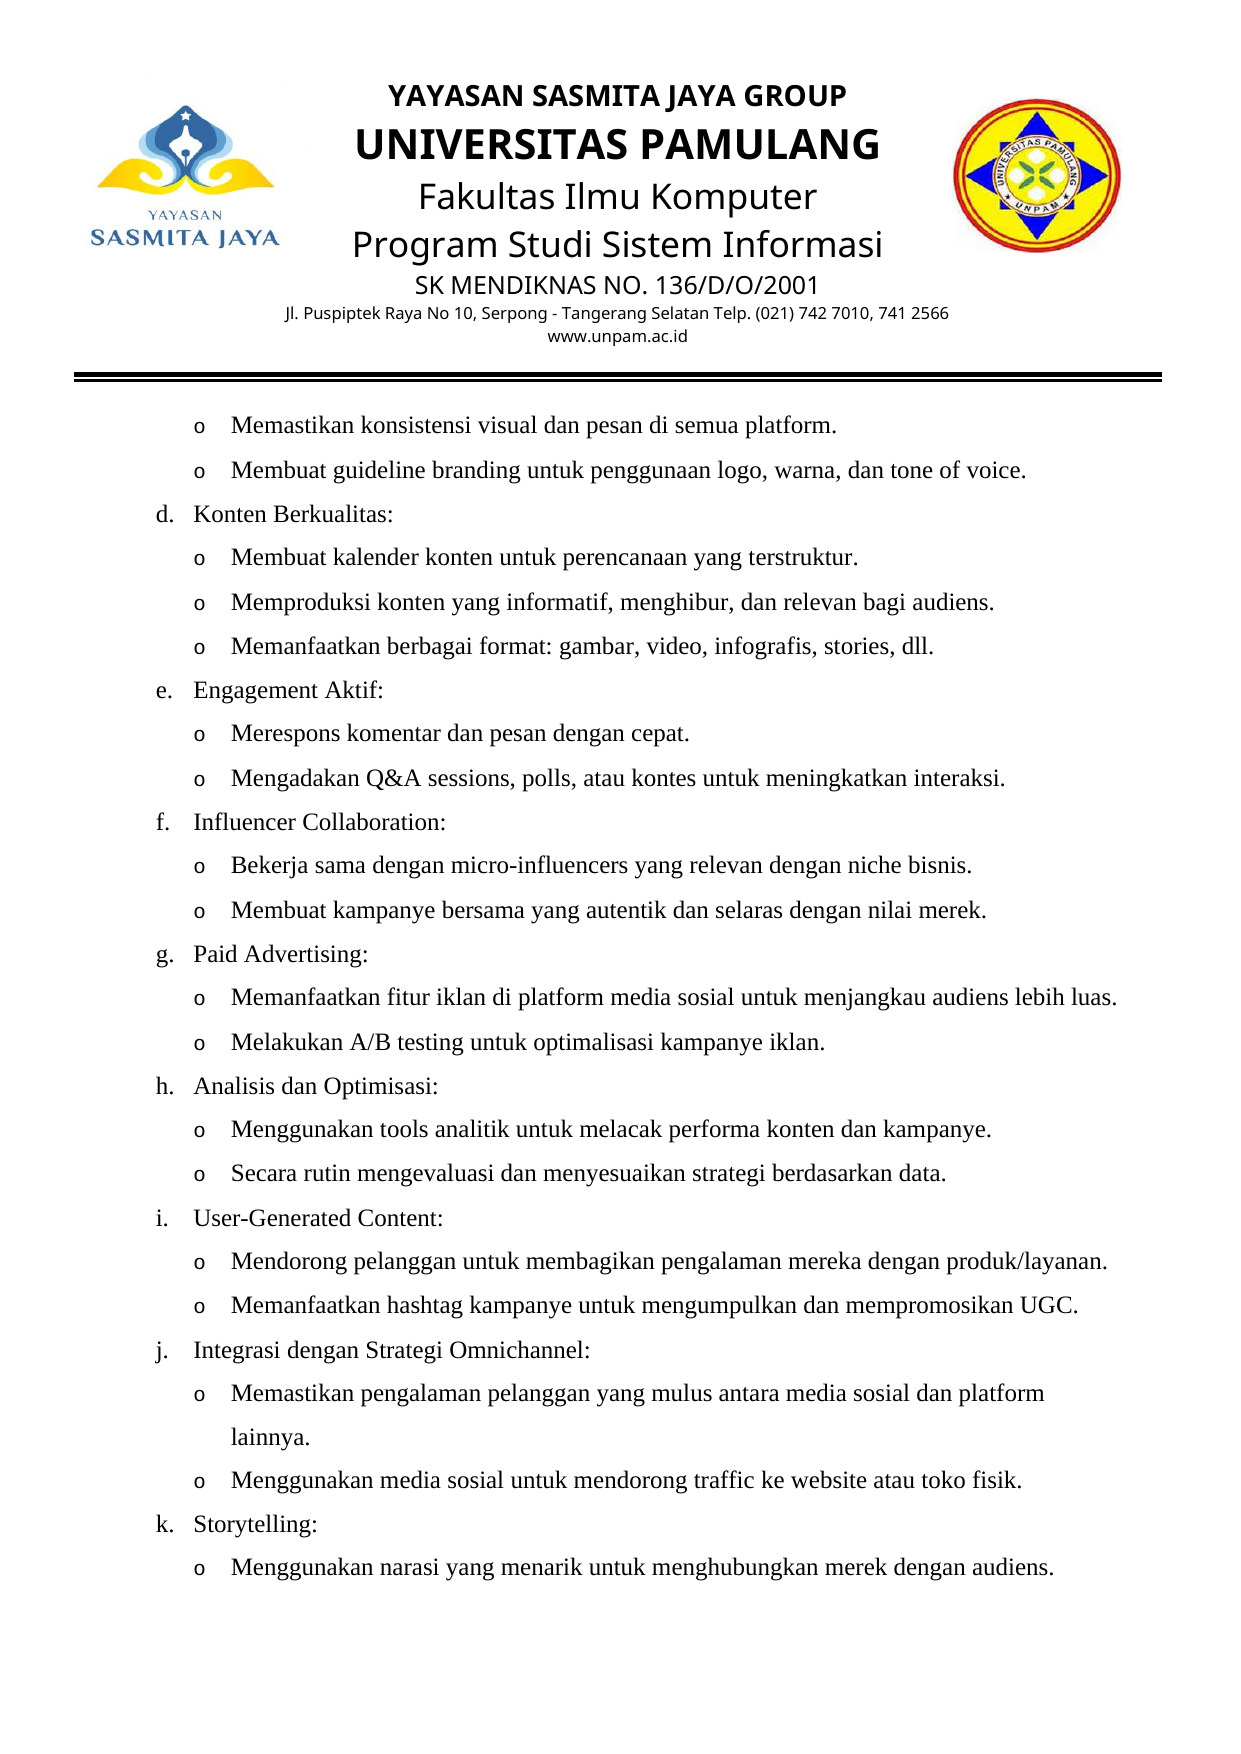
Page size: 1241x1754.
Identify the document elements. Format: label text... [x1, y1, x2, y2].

list Merespons komentar dan pesan dengan cepat. [193, 718, 1122, 748]
list Mendorong pelanggan untuk membagikan pengalaman mereka dengan produk/layanan. [193, 1246, 1122, 1276]
picture [951, 98, 1123, 253]
list Memastikan konsistensi visual dan pesan di semua platform. [193, 410, 1122, 440]
picture [66, 73, 309, 289]
list Membuat kampanye bersama yang autentik dan selaras dengan nilai merek. [193, 895, 1122, 924]
list Engagement Aktif: [156, 675, 1122, 704]
list Membuat guideline branding untuk penggunaan logo, warna, dan tone of voice. [193, 455, 1122, 484]
list Menggunakan narasi yang menarik untuk menghubungkan merek dengan audiens. [193, 1552, 1122, 1582]
list Bekerja sama dengan micro-influencers yang relevan dengan niche bisnis. [193, 850, 1122, 880]
list Memanfaatkan hashtag kampanye untuk mengumpulkan dan mempromosikan UGC. [193, 1290, 1122, 1320]
list Membuat kalender konten untuk perencanaan yang terstruktur. [193, 542, 1122, 572]
list Menggunakan media sosial untuk mendorong traffic ke website atau toko fisik. [193, 1465, 1122, 1494]
list Melakukan A/B testing untuk optimalisasi kampanye iklan. [193, 1027, 1122, 1056]
list Integrasi dengan Strategi Omnichannel: [156, 1335, 1122, 1363]
list Memanfaatkan berbagai format: gambar, video, infografis, stories, dll. [193, 631, 1122, 661]
list Secara rutin mengevaluasi dan menyesuaikan strategi berdasarkan data. [193, 1158, 1122, 1188]
list Memastikan pengalaman pelanggan yang mulus antara media sosial dan platform lainnya. [193, 1378, 1122, 1451]
list Analisis dan Optimisasi: [156, 1071, 1122, 1100]
list User-Generated Content: [156, 1203, 1122, 1232]
list Memanfaatkan fitur iklan di platform media sosial untuk menjangkau audiens lebih luas. [193, 982, 1122, 1012]
list Storytelling: [156, 1509, 1122, 1538]
list Paid Advertising: [156, 939, 1122, 968]
list Mengadakan Q&A sessions, polls, atau kontes untuk meningkatkan interaksi. [193, 763, 1122, 792]
list Menggunakan tools analitik untuk melacak performa konten dan kampanye. [193, 1114, 1122, 1144]
list Konten Berkualitas: [156, 499, 1122, 528]
list Influencer Collaboration: [156, 807, 1122, 836]
list Memproduksi konten yang informatif, menghibur, dan relevan bagi audiens. [193, 587, 1122, 616]
